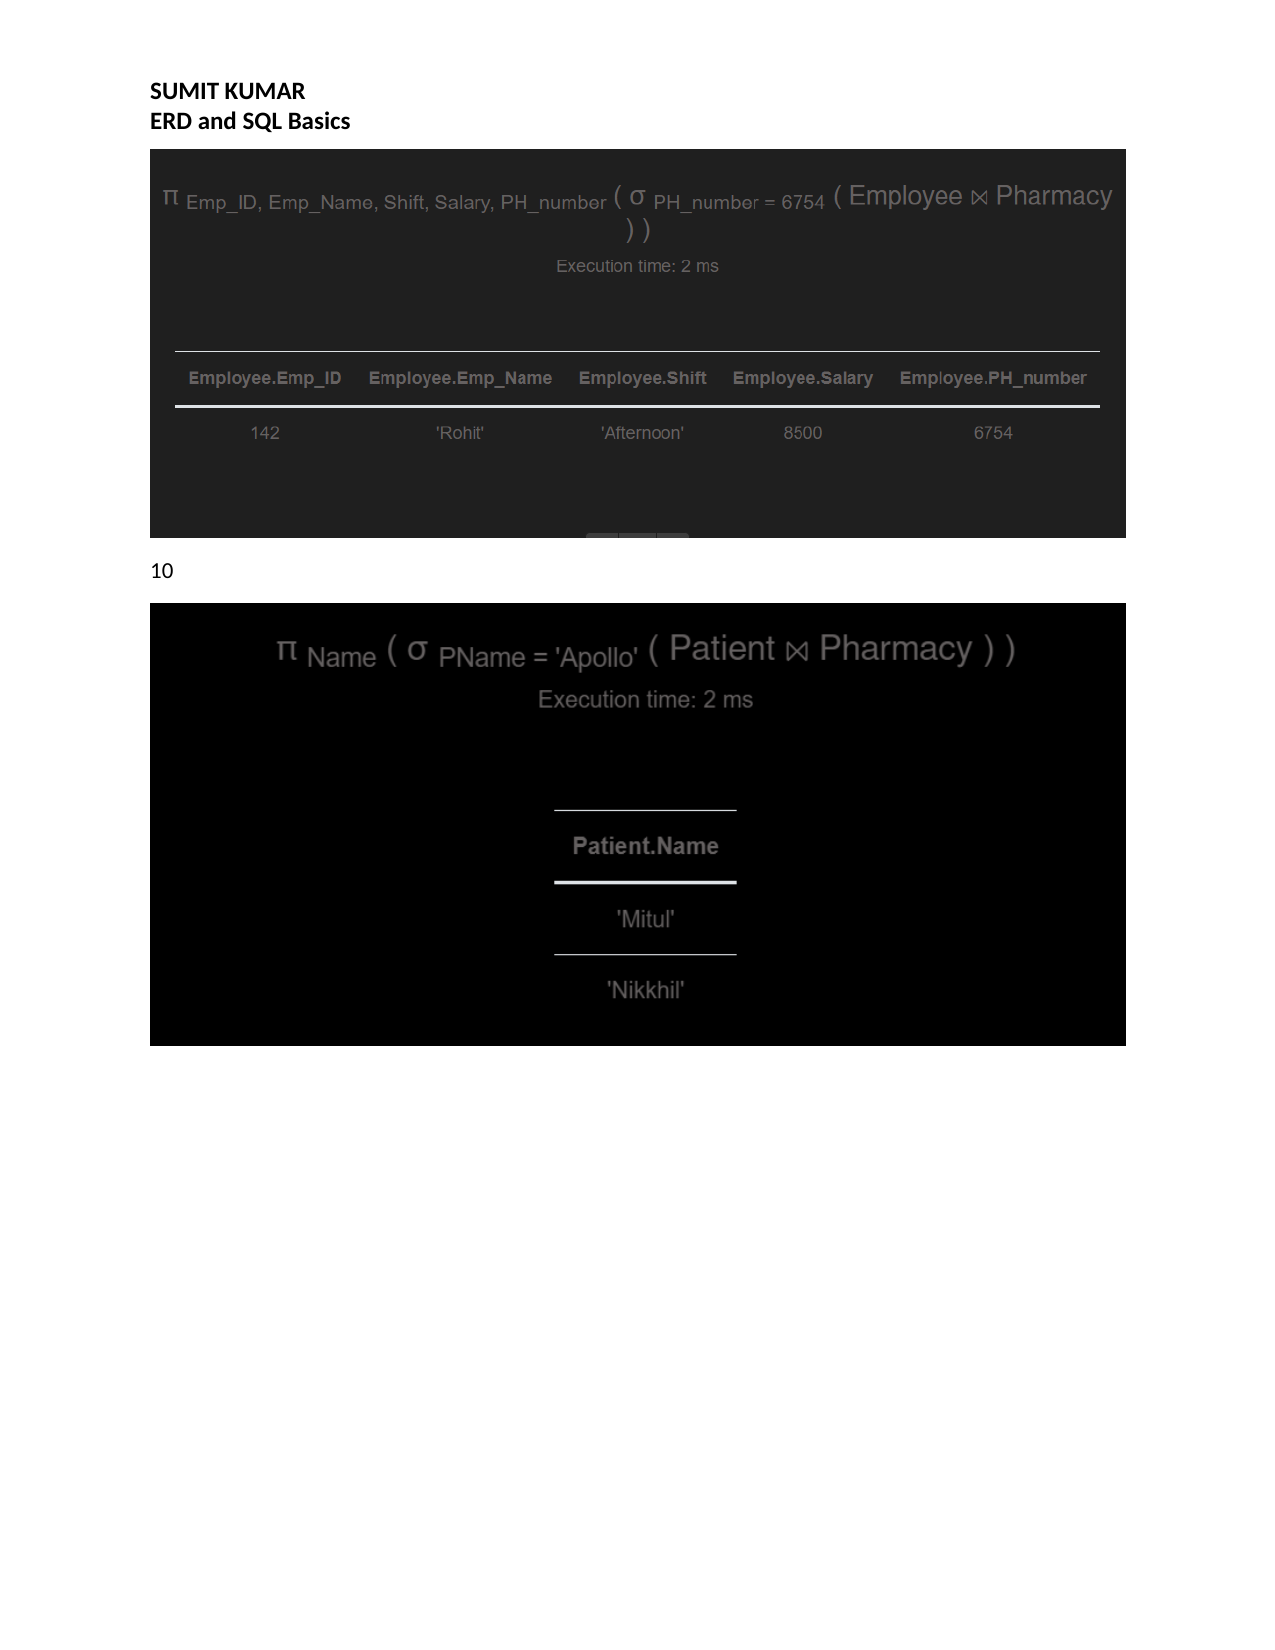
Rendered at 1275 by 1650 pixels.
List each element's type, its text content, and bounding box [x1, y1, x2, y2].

text 10 [150, 556, 1125, 584]
picture [150, 603, 1126, 1046]
picture [150, 149, 1126, 538]
